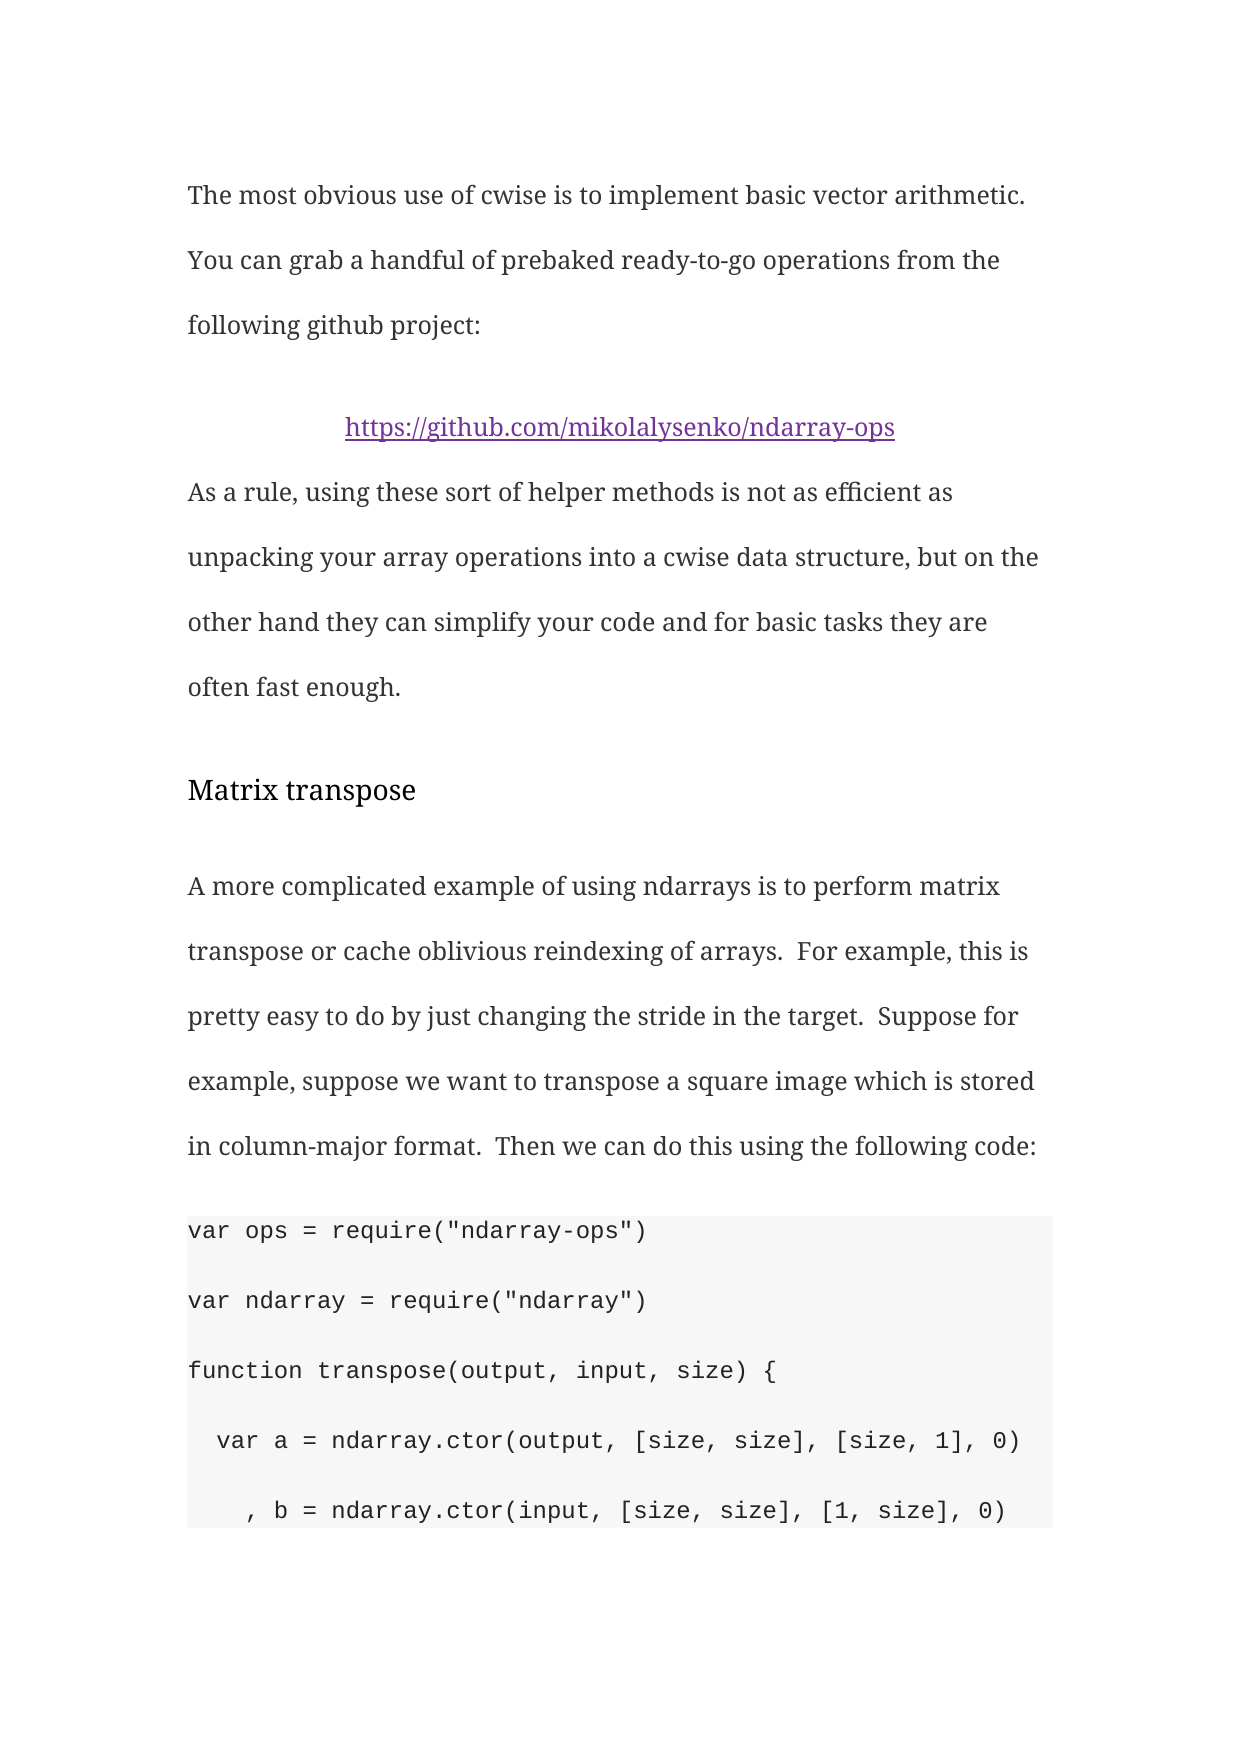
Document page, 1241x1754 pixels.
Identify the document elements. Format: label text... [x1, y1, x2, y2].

text var ndarray = require("ndarray") [187, 1286, 1053, 1318]
text The most obvious use of cwise is to implement basic vector arithmetic. You can grab a handful of prebaked ready-to-go operations from the following github project: [187, 162, 1053, 357]
text As a rule, using these sort of helper methods is not as efficient as unpacking your array operations into a cwise data structure, but on the other hand they can simplify your code and for basic tasks they are often fast enough. [187, 459, 1053, 719]
text var a = ndarray.ctor(output, [size, size], [size, 1], 0) [187, 1426, 1053, 1458]
text function transpose(output, input, size) { [187, 1356, 1053, 1388]
text var ops = require("ndarray-ops") [187, 1216, 1053, 1248]
text A more complicated example of using ndarrays is to perform matrix transpose or cache oblivious reindexing of arrays. For example, this is pretty easy to do by just changing the stride in the target. Suppose for example, suppose we want to transpose a square image which is stored in column-major format. Then we can do this using the following code: [187, 853, 1053, 1178]
text https://github.com/mikolalysenko/ndarray-ops [187, 394, 1053, 459]
text Matrix transpose [187, 757, 1053, 822]
text , b = ndarray.ctor(input, [size, size], [1, size], 0) [187, 1496, 1053, 1528]
